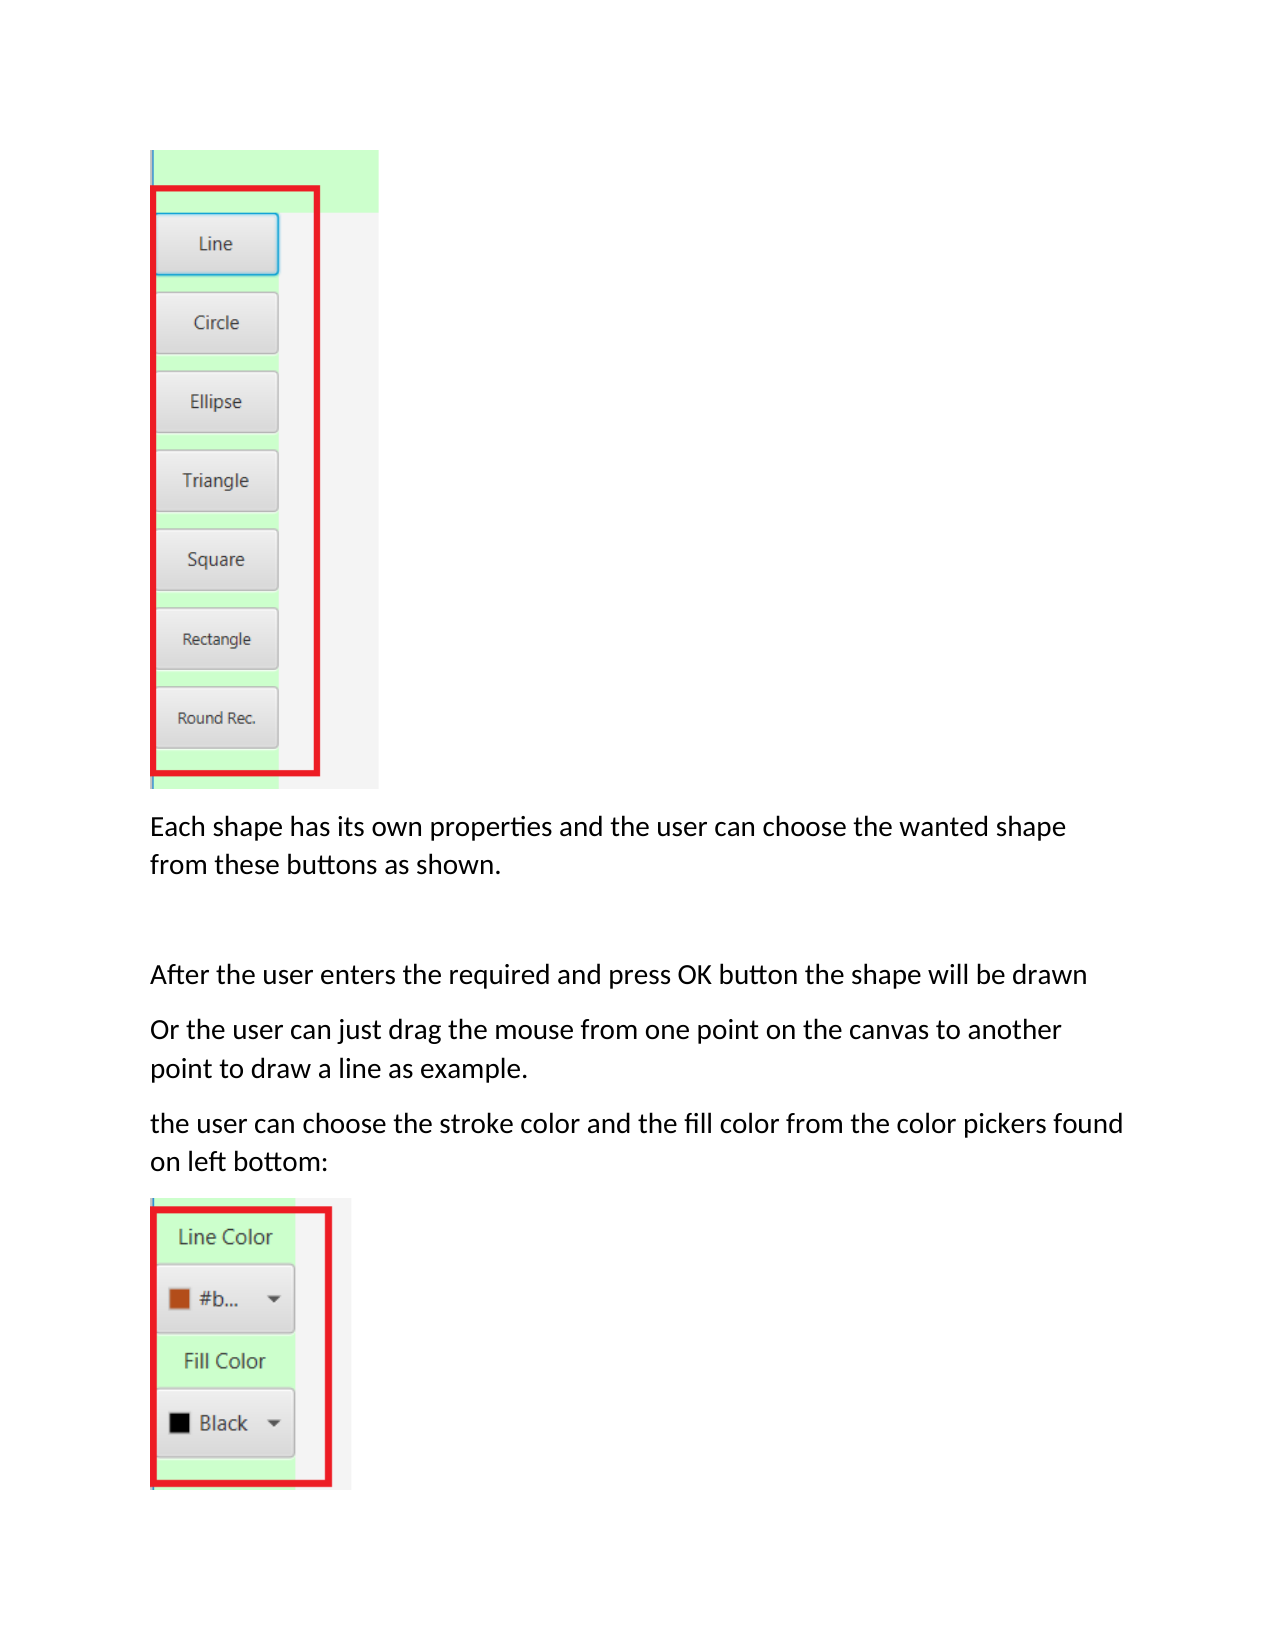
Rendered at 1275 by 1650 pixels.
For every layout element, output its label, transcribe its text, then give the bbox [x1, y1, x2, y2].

text Or the user can just drag the mouse from one point on the canvas to another point to draw a line as example. [150, 1011, 1125, 1085]
picture [150, 150, 379, 789]
text After the user enters the required and press OK button the shape will be drawn [150, 956, 1125, 992]
text Each shape has its own properties and the user can choose the wanted shape from these buttons as shown. [150, 808, 1125, 882]
picture [150, 1198, 352, 1490]
text the user can choose the stroke color and the fill color from the color pickers found on left bottom: [150, 1105, 1125, 1179]
